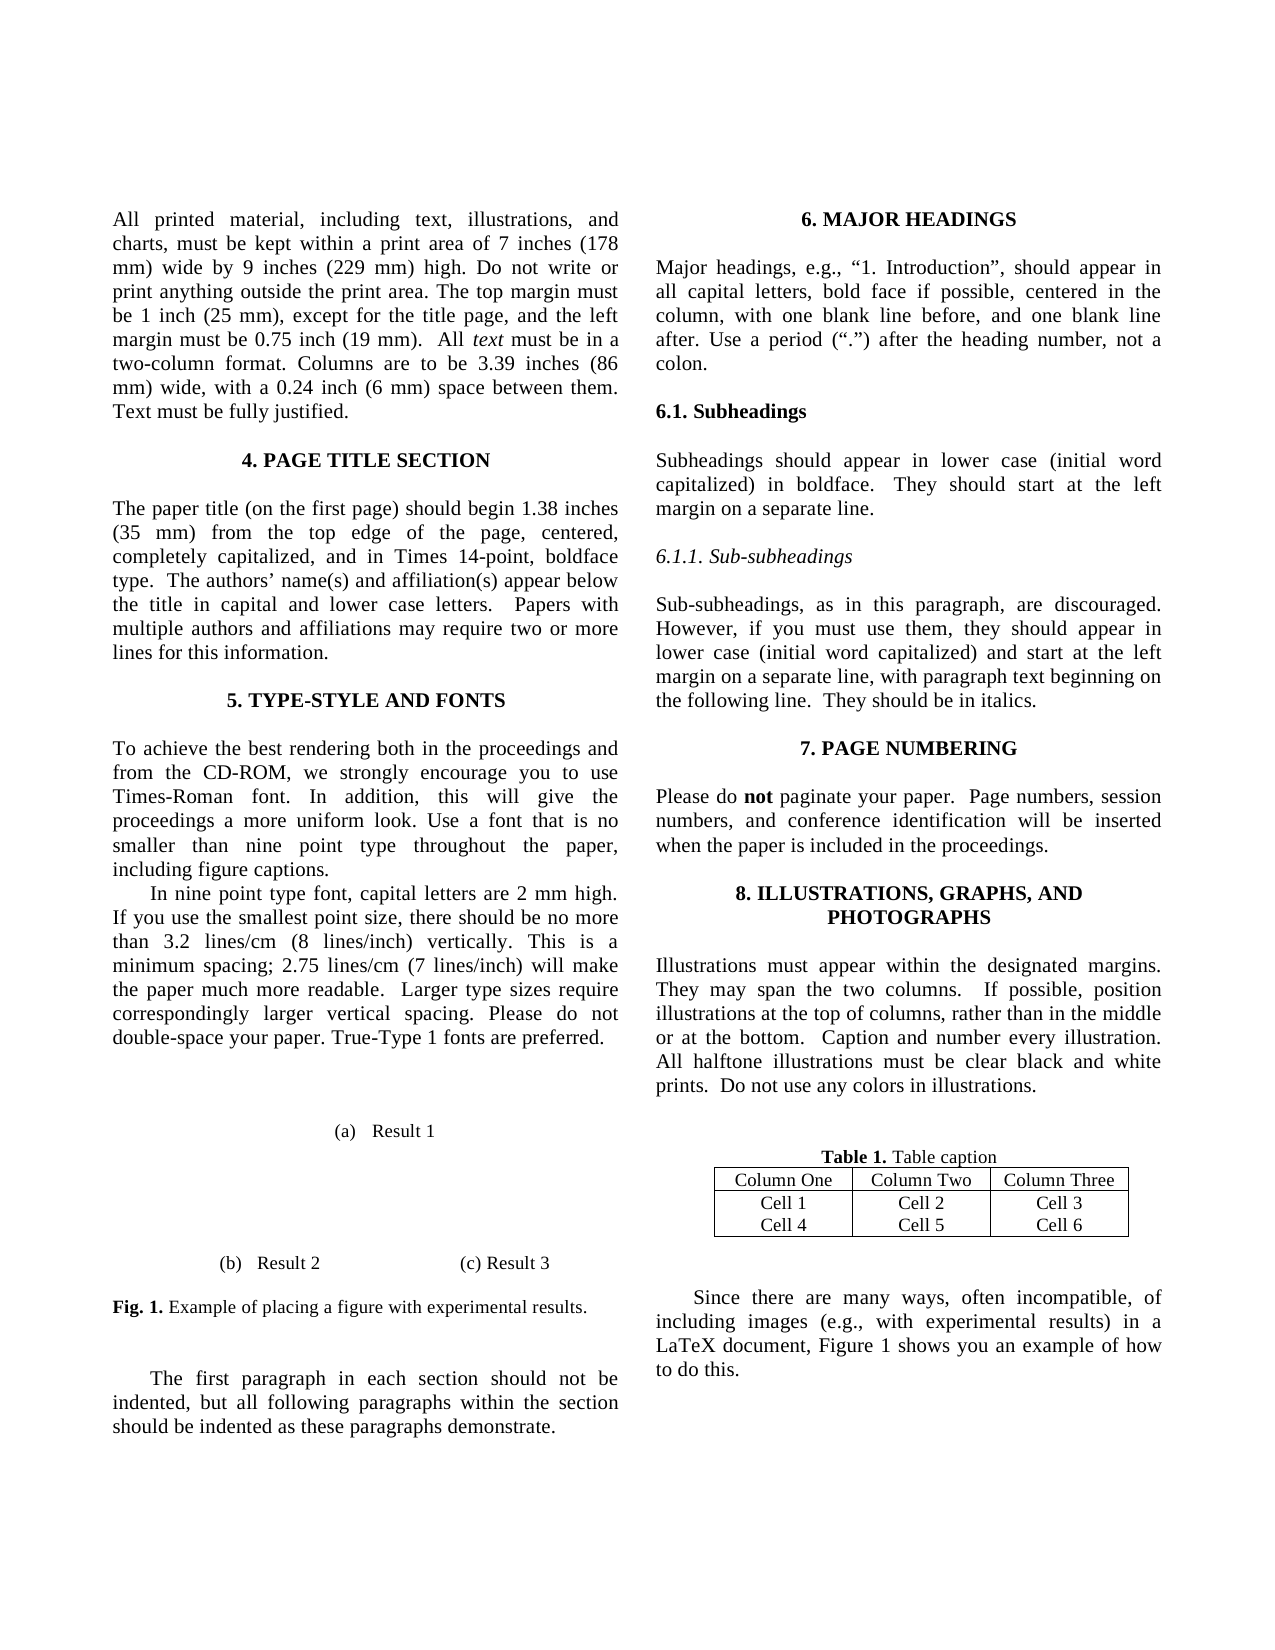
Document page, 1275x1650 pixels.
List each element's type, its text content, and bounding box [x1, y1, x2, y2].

text 6. MAjor headings [656, 207, 1162, 231]
text 6.1. Subheadings [656, 399, 1162, 423]
text Please do not paginate your paper. Page numbers, session numbers, and conference identification will be inserted when the paper is included in the proceedings. [656, 784, 1162, 856]
text 4. Page title section [112, 447, 619, 471]
table_cell Cell 3 [991, 1191, 1128, 1213]
text To achieve the best rendering both in the proceedings and from the CD-ROM, we strongly encourage you to use Times-Roman font. In addition, this will give the proceedings a more uniform look. Use a font that is no smaller than nine point type throughout the paper, including figure captions. [112, 736, 619, 881]
text The paper title (on the first page) should begin 1.38 inches (35 mm) from the top edge of the page, centered, completely capitalized, and in Times 14-point, boldface type. The authors’ name(s) and affiliation(s) appear below the title in capital and lower case letters. Papers with multiple authors and affiliations may require two or more lines for this information. [112, 496, 619, 664]
text Subheadings should appear in lower case (initial word capitalized) in boldface. They should start at the left margin on a separate line. [656, 447, 1162, 519]
text 7. Page numbering [656, 736, 1162, 760]
table_cell Cell 2 [853, 1191, 990, 1213]
table_cell Cell 4 [715, 1214, 852, 1236]
text 6.1.1. Sub-subheadings [656, 544, 1162, 568]
text In nine point type font, capital letters are 2 mm high. If you use the smallest point size, there should be no more than 3.2 lines/cm (8 lines/inch) vertically. This is a minimum spacing; 2.75 lines/cm (7 lines/inch) will make the paper much more readable. Larger type sizes require correspondingly larger vertical spacing. Please do not double-space your paper. True-Type 1 fonts are preferred. [112, 881, 619, 1049]
list Result 2 (c) Result 3 [150, 1252, 619, 1274]
text Illustrations must appear within the designated margins. They may span the two columns. If possible, position illustrations at the top of columns, rather than in the middle or at the bottom. Caption and number every illustration. All halftone illustrations must be clear black and white prints. Do not use any colors in illustrations. [656, 953, 1162, 1097]
table_header Column Three [991, 1168, 1128, 1190]
text 5. Type-style and fonts [112, 688, 619, 712]
table_cell Cell 5 [853, 1214, 990, 1236]
text The first paragraph in each section should not be indented, but all following paragraphs within the section should be indented as these paragraphs demonstrate. [112, 1366, 619, 1438]
list Result 1 [150, 1119, 619, 1141]
text All printed material, including text, illustrations, and charts, must be kept within a print area of 7 inches (178 mm) wide by 9 inches (229 mm) high. Do not write or print anything outside the print area. The top margin must be 1 inch (25 mm), except for the title page, and the left margin must be 0.75 inch (19 mm). All text must be in a two-column format. Columns are to be 3.39 inches (86 mm) wide, with a 0.24 inch (6 mm) space between them. Text must be fully justified. [112, 207, 619, 423]
text 8. Illustrations, graphs, and photographs [656, 881, 1162, 929]
text Major headings, e.g., “1. Introduction”, should appear in all capital letters, bold face if possible, centered in the column, with one blank line before, and one blank line after. Use a period (“.”) after the heading number, not a colon. [656, 255, 1162, 375]
text Since there are many ways, often incompatible, of including images (e.g., with experimental results) in a LaTeX document, Figure 1 shows you an example of how to do this. [656, 1285, 1162, 1381]
text Table 1. Table caption [656, 1145, 1162, 1167]
table_header Column One [715, 1168, 852, 1190]
text Sub-subheadings, as in this paragraph, are discouraged. However, if you must use them, they should appear in lower case (initial word capitalized) and start at the left margin on a separate line, with paragraph text beginning on the following line. They should be in italics. [656, 592, 1162, 712]
table_cell Cell 1 [715, 1191, 852, 1213]
table_cell Cell 6 [991, 1214, 1128, 1236]
text Fig. 1. Example of placing a figure with experimental results. [112, 1296, 619, 1318]
table_header Column Two [853, 1168, 990, 1190]
